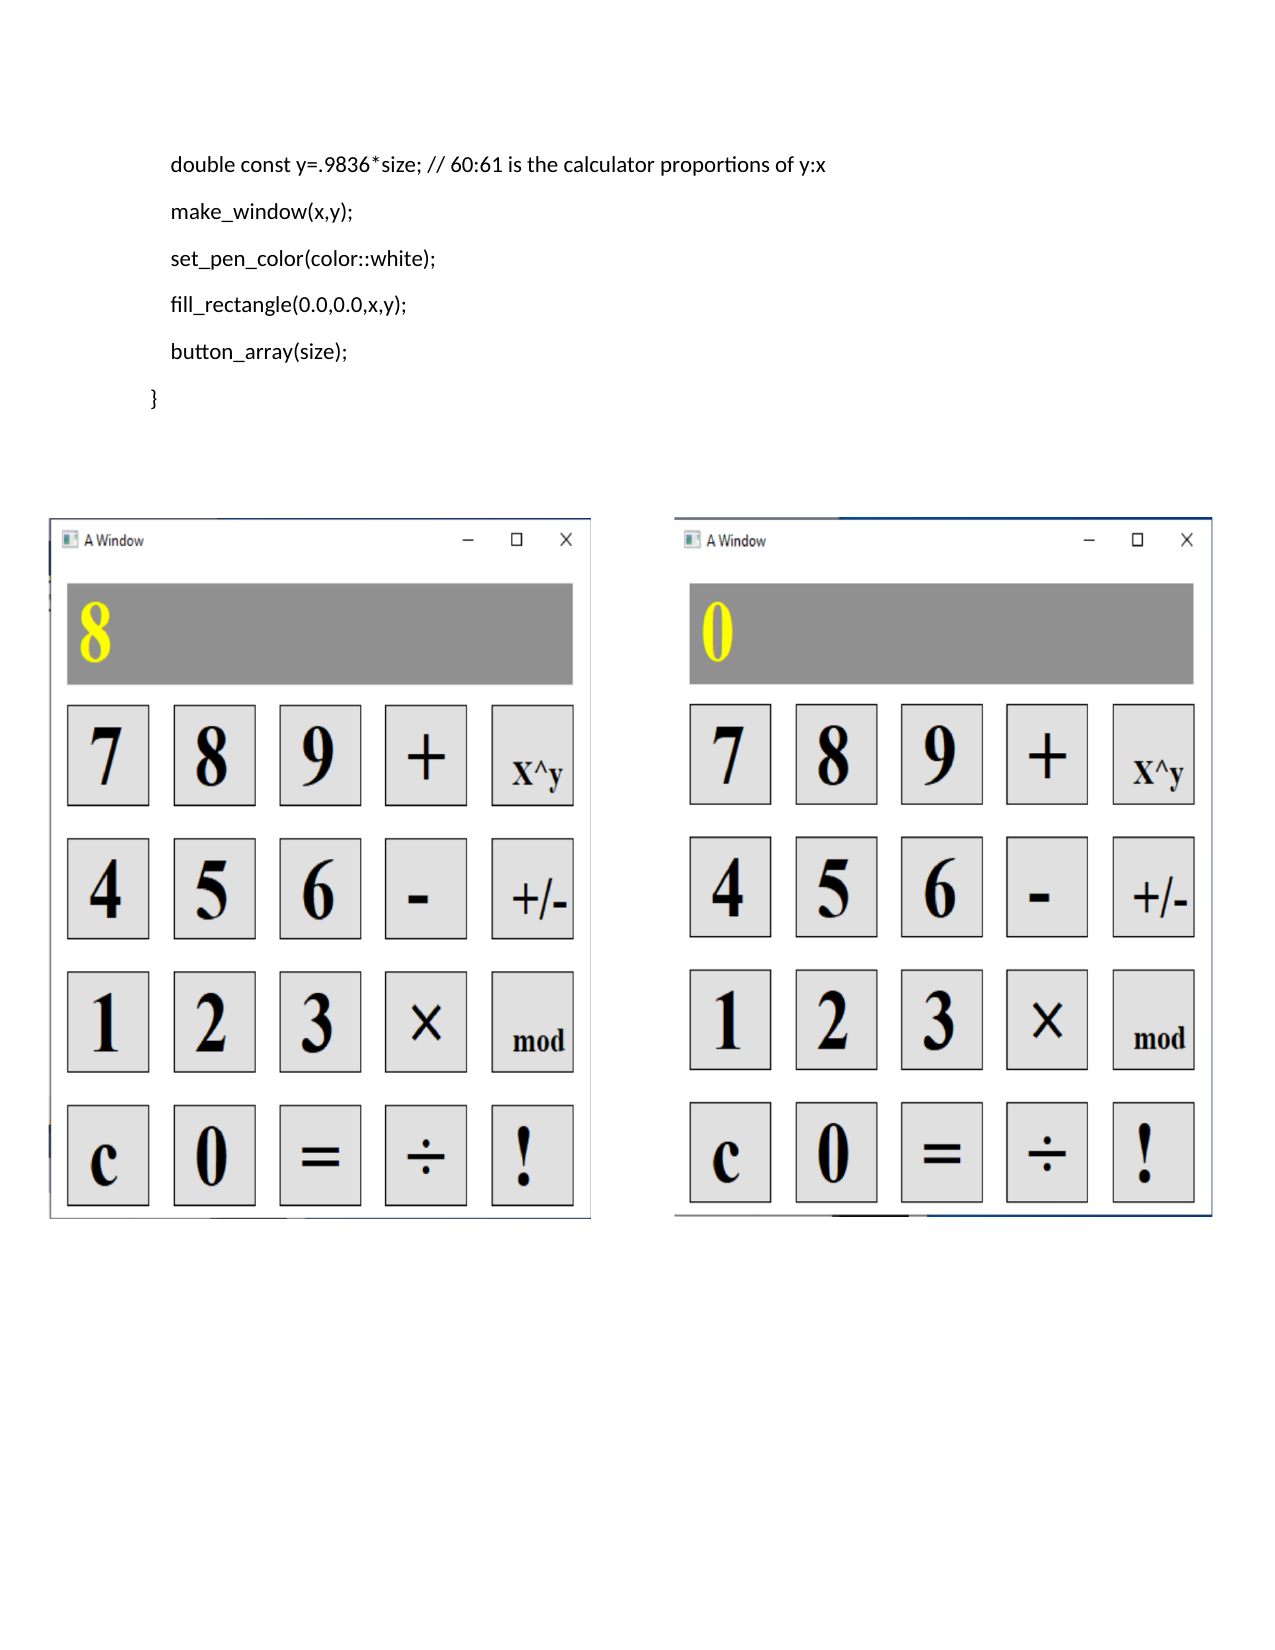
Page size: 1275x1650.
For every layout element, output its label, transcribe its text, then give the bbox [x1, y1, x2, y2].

picture [672, 517, 1213, 1214]
text button_array(size); [150, 337, 1125, 366]
text set_pen_color(color::white); [150, 244, 1125, 272]
text double const y=.9836*size; // 60:61 is the calculator proportions of y:x [150, 150, 1125, 178]
text make_window(x,y); [150, 197, 1125, 225]
picture [47, 518, 591, 1216]
text fill_rectangle(0.0,0.0,x,y); [150, 291, 1125, 319]
text } [150, 384, 1125, 412]
